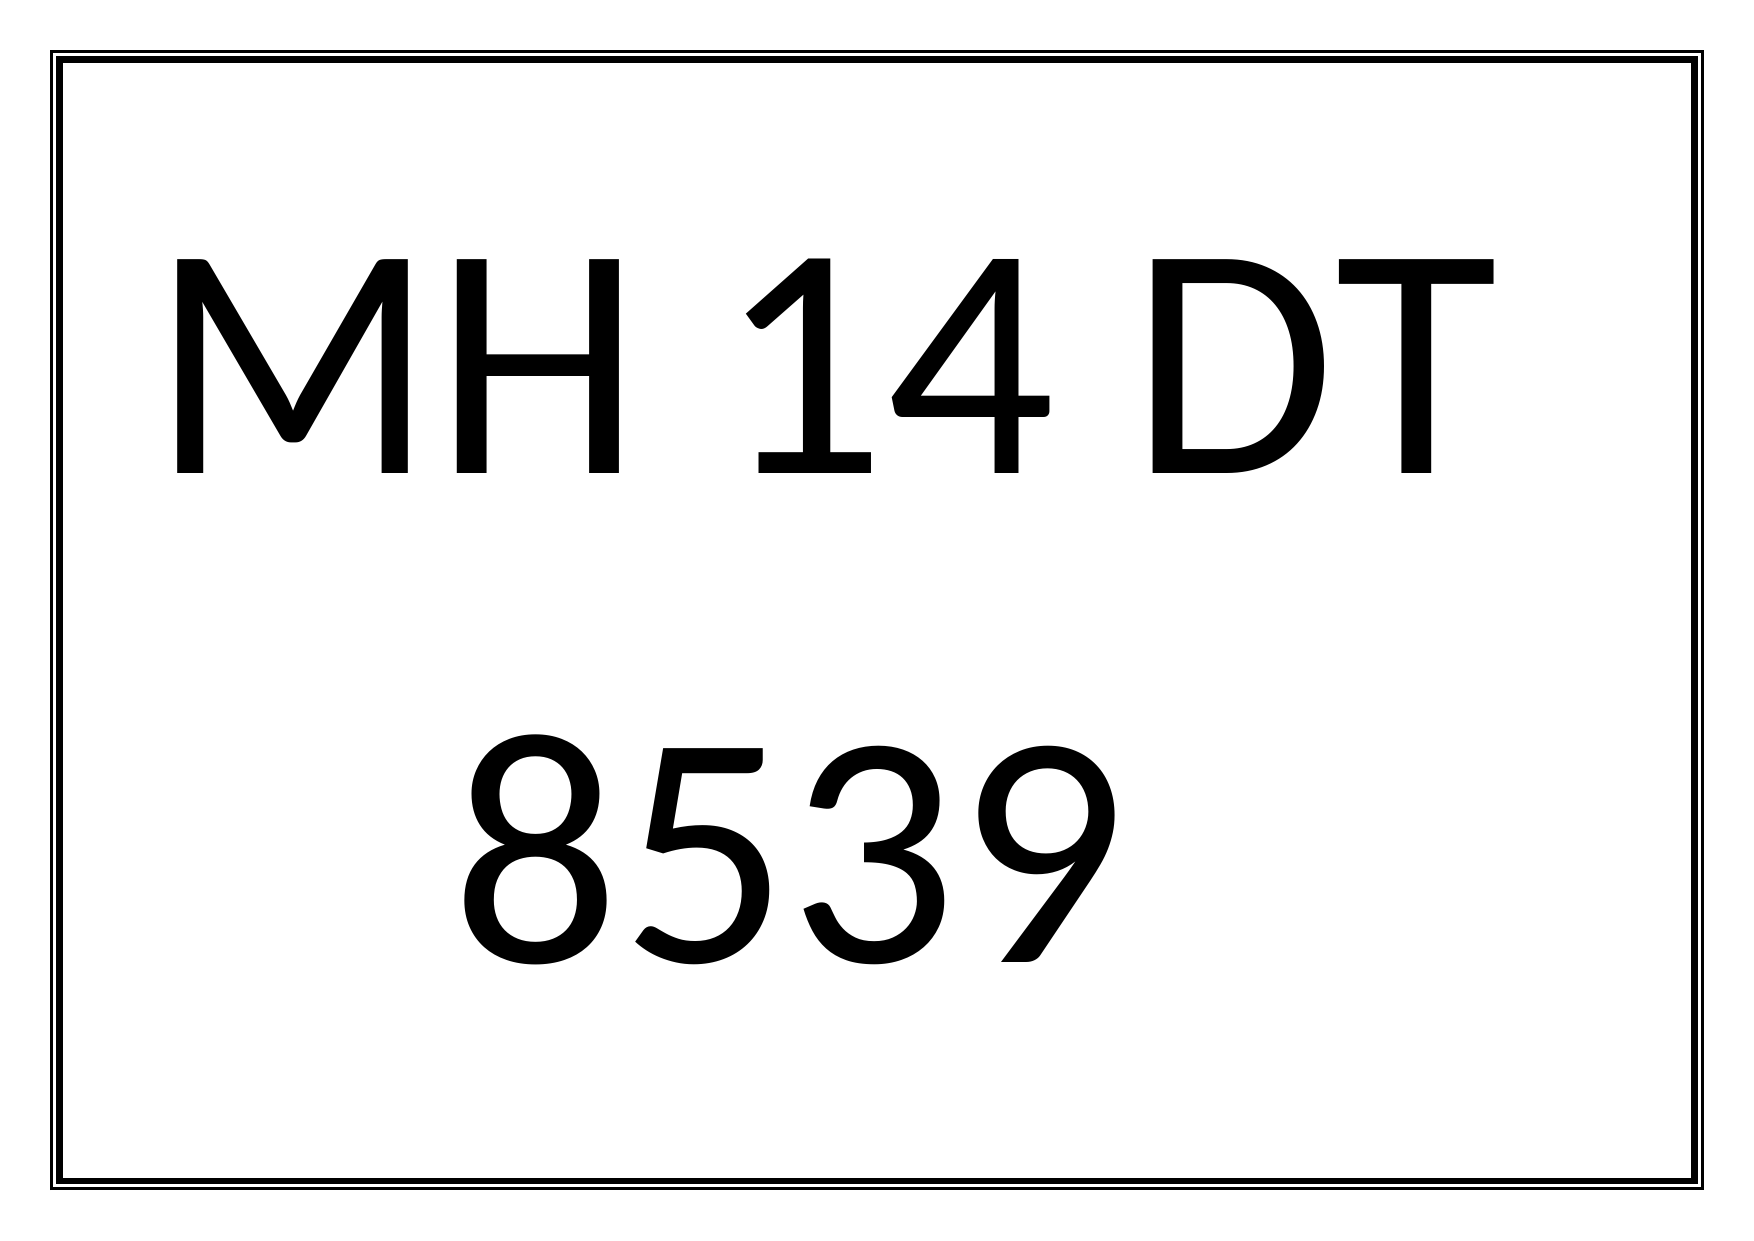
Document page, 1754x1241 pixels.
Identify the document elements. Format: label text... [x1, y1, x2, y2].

text 8539 [150, 639, 1604, 1046]
text MH 14 DT [150, 150, 1604, 557]
